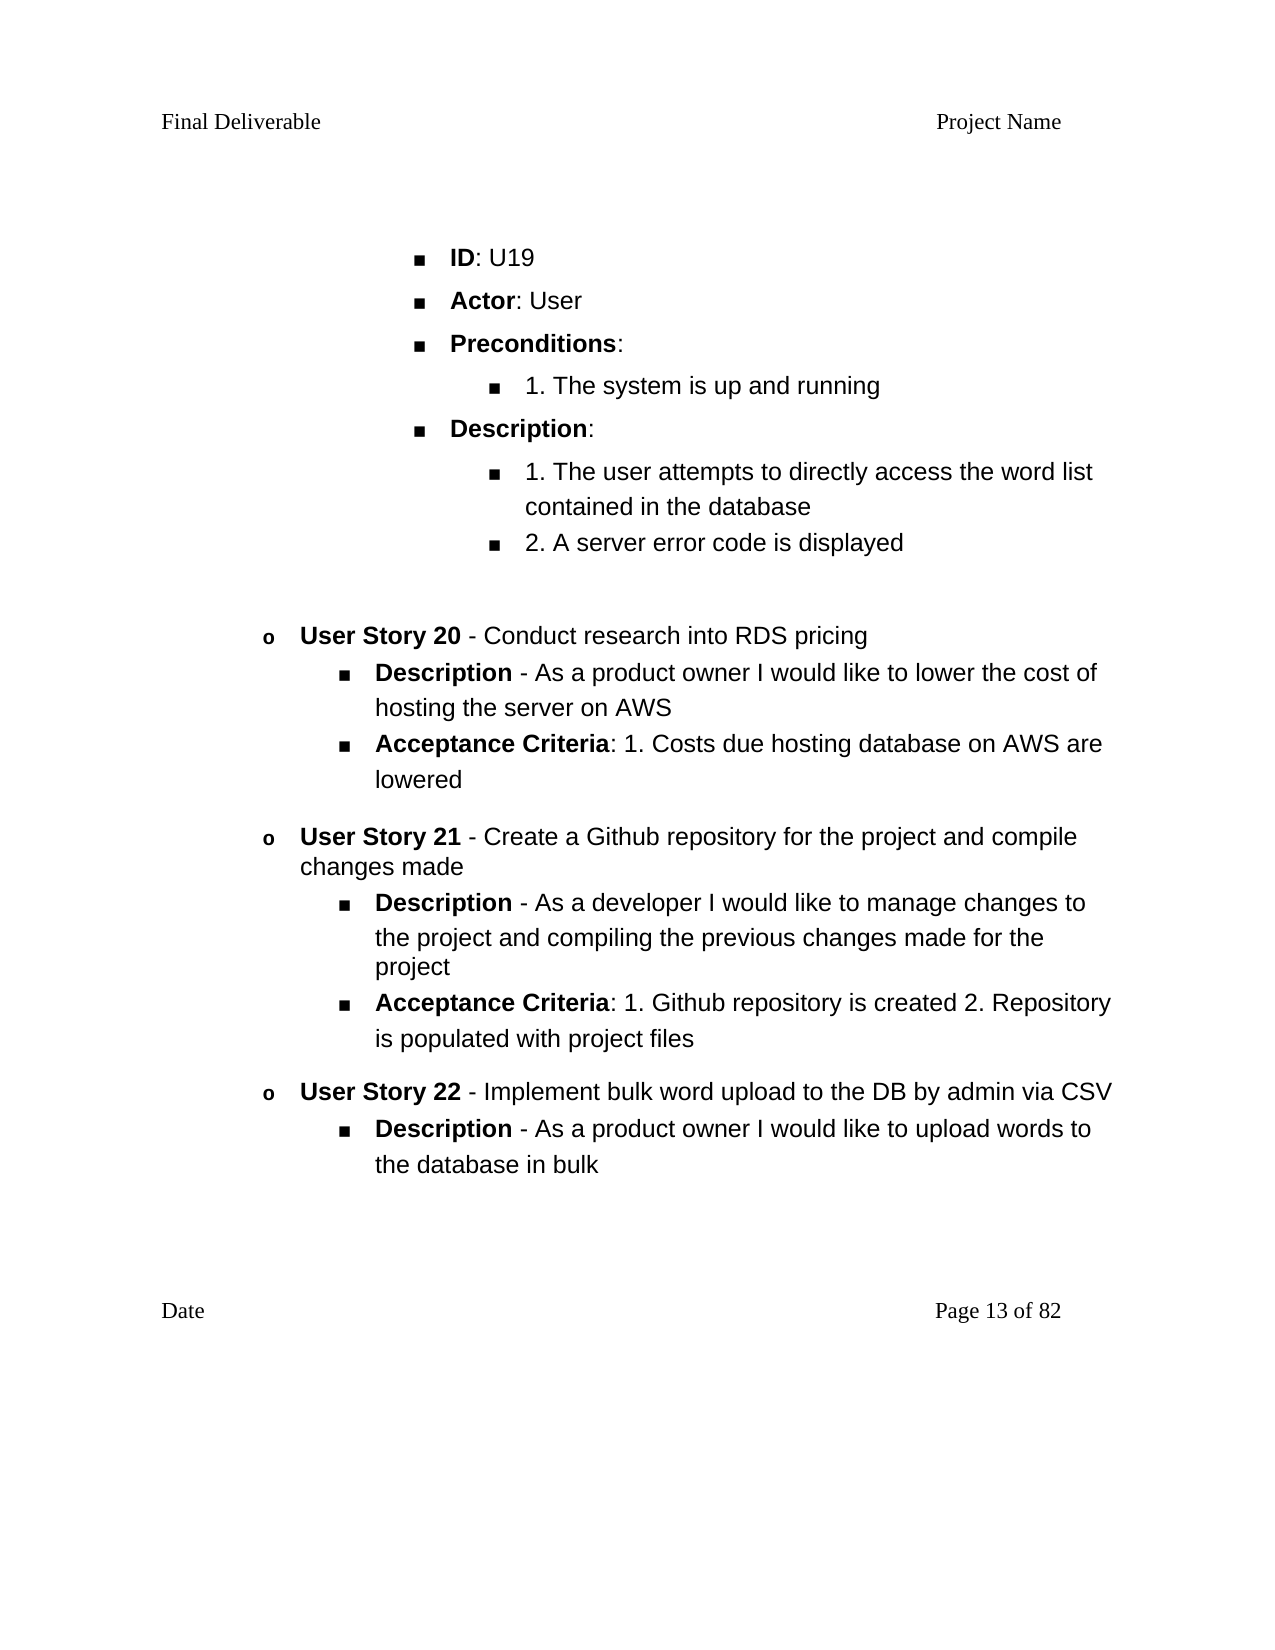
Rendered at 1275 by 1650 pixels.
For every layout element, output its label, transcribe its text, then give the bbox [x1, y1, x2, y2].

list Description: [412, 407, 1125, 449]
list User Story 21 - Create a Github repository for the project and compile changes made [262, 822, 1125, 881]
list ID: U19 [412, 236, 1125, 278]
list Preconditions: [412, 321, 1125, 364]
list Description - As a developer I would like to manage changes to the project and compiling the previous changes made for the project [337, 881, 1125, 981]
list User Story 22 - Implement bulk word upload to the DB by admin via CSV [262, 1077, 1125, 1107]
list 1. The system is up and running [487, 364, 1125, 407]
list Description - As a product owner I would like to lower the cost of hosting the server on AWS [337, 651, 1125, 722]
list Acceptance Criteria: 1. Github repository is created 2. Repository is populated with project files [337, 981, 1125, 1052]
list 2. A server error code is displayed [487, 521, 1125, 563]
list User Story 20 - Conduct research into RDS pricing [262, 621, 1125, 651]
list Actor: User [412, 278, 1125, 321]
list 1. The user attempts to directly access the word list contained in the database [487, 449, 1125, 521]
list Acceptance Criteria: 1. Costs due hosting database on AWS are lowered [337, 722, 1125, 793]
list Description - As a product owner I would like to upload words to the database in bulk [337, 1107, 1125, 1178]
